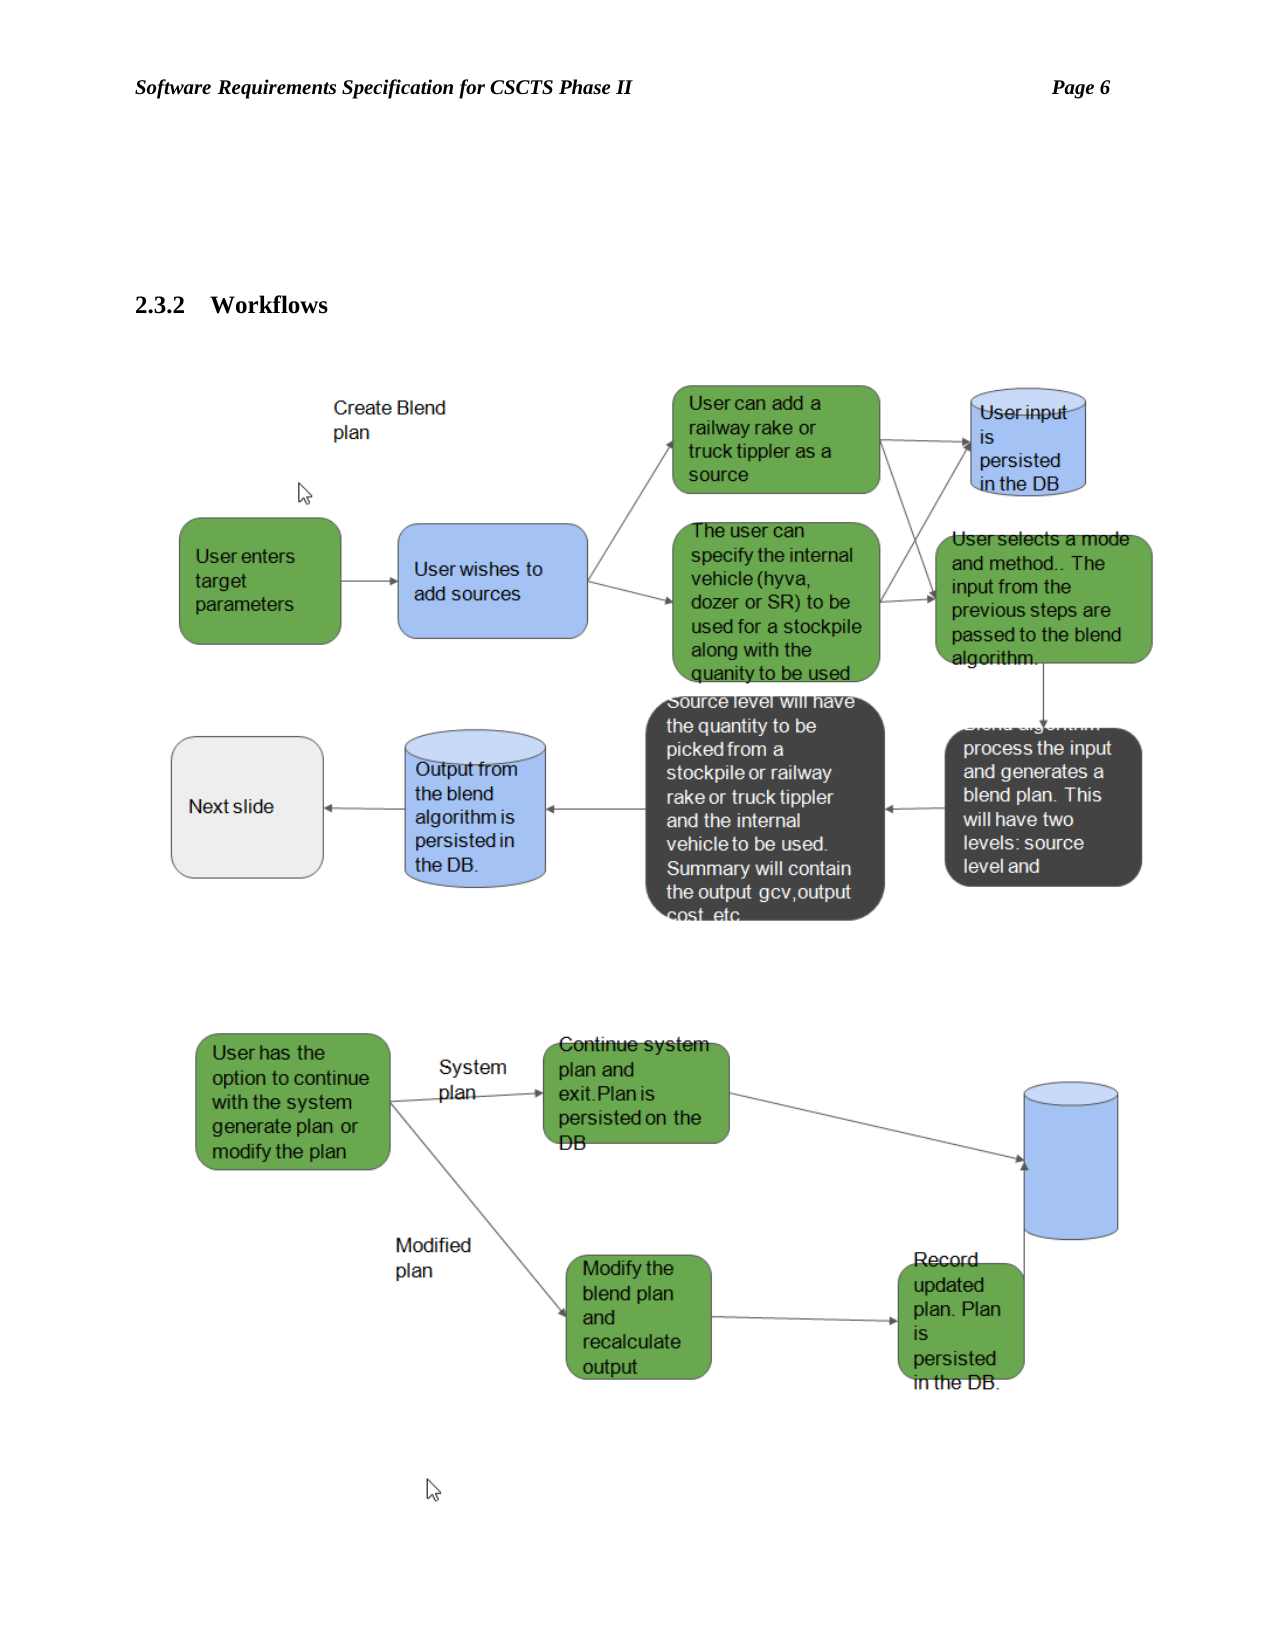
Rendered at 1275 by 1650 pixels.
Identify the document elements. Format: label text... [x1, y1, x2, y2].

picture [169, 1015, 1140, 1511]
subtitle Workflows [135, 290, 1140, 319]
picture [151, 377, 1161, 922]
